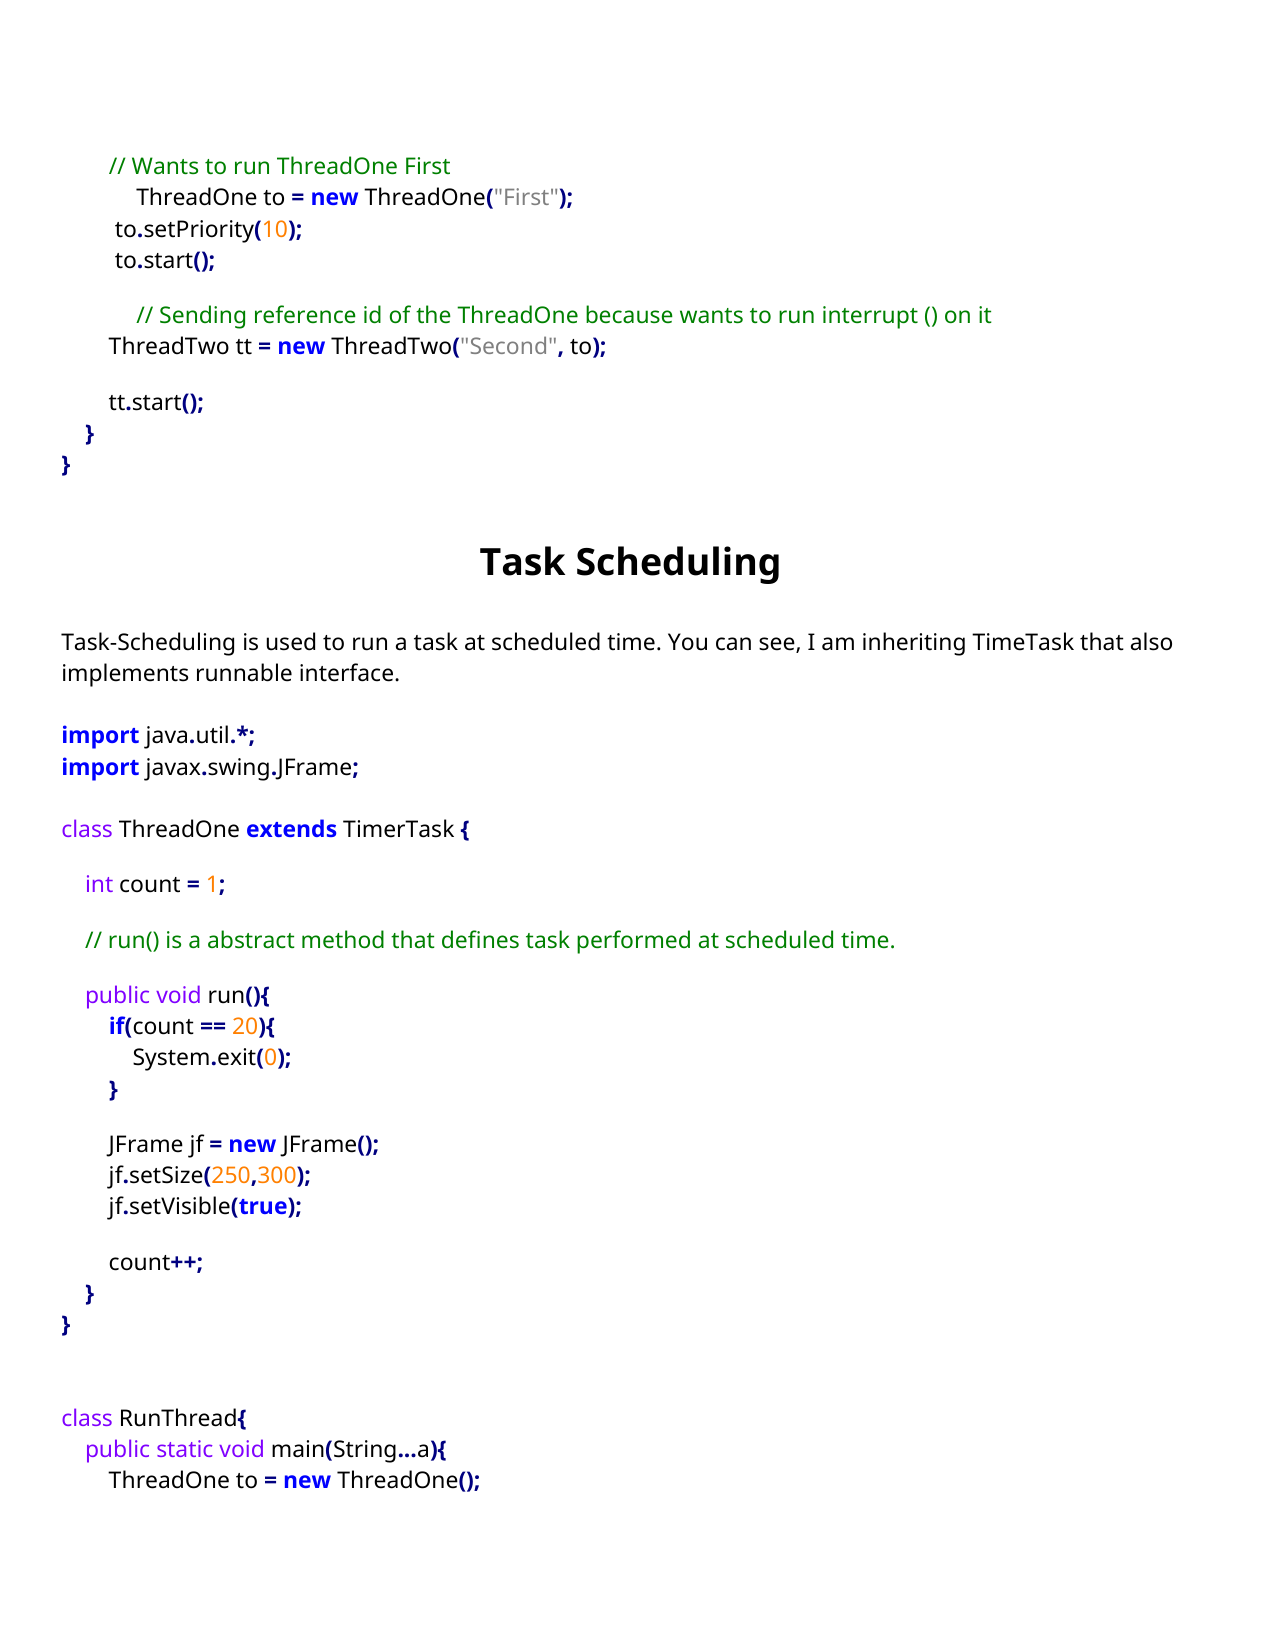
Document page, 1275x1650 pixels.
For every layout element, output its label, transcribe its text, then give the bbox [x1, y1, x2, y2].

text import java.util.*; [61, 719, 1200, 751]
text System.exit(0); [61, 1041, 1200, 1072]
text public static void main(String...a){ [61, 1433, 1200, 1464]
text public void run(){ [61, 979, 1200, 1010]
text } [61, 1308, 1200, 1339]
text ThreadOne to = new ThreadOne("First"); [61, 181, 1200, 212]
text ThreadOne to = new ThreadOne(); [61, 1464, 1200, 1495]
text } [61, 1072, 1200, 1104]
text jf.setSize(250,300); [61, 1159, 1200, 1190]
text Task-Scheduling is used to run a task at scheduled time. You can see, I am inheriting TimeTask that also implements runnable interface. [61, 626, 1200, 688]
text class RunThread{ [61, 1402, 1200, 1433]
text // run() is a abstract method that defines task performed at scheduled time. [61, 923, 1200, 955]
text tt.start(); [61, 385, 1200, 417]
text if(count == 20){ [61, 1010, 1200, 1041]
text ThreadTwo tt = new ThreadTwo("Second", to); [61, 330, 1200, 361]
text int count = 1; [61, 868, 1200, 899]
text count++; [61, 1245, 1200, 1277]
text jf.setVisible(true); [61, 1190, 1200, 1221]
text } [61, 448, 1200, 479]
text } [61, 1277, 1200, 1308]
text } [61, 417, 1200, 448]
text to.setPriority(10); [61, 212, 1200, 244]
text to.start(); [61, 244, 1200, 275]
text JFrame jf = new JFrame(); [61, 1128, 1200, 1159]
text class ThreadOne extends TimerTask { [61, 813, 1200, 844]
subtitle Task Scheduling [61, 535, 1200, 586]
text import javax.swing.JFrame; [61, 751, 1200, 782]
text // Wants to run ThreadOne First [61, 150, 1200, 181]
text // Sending reference id of the ThreadOne because wants to run interrupt () on it [61, 299, 1200, 330]
